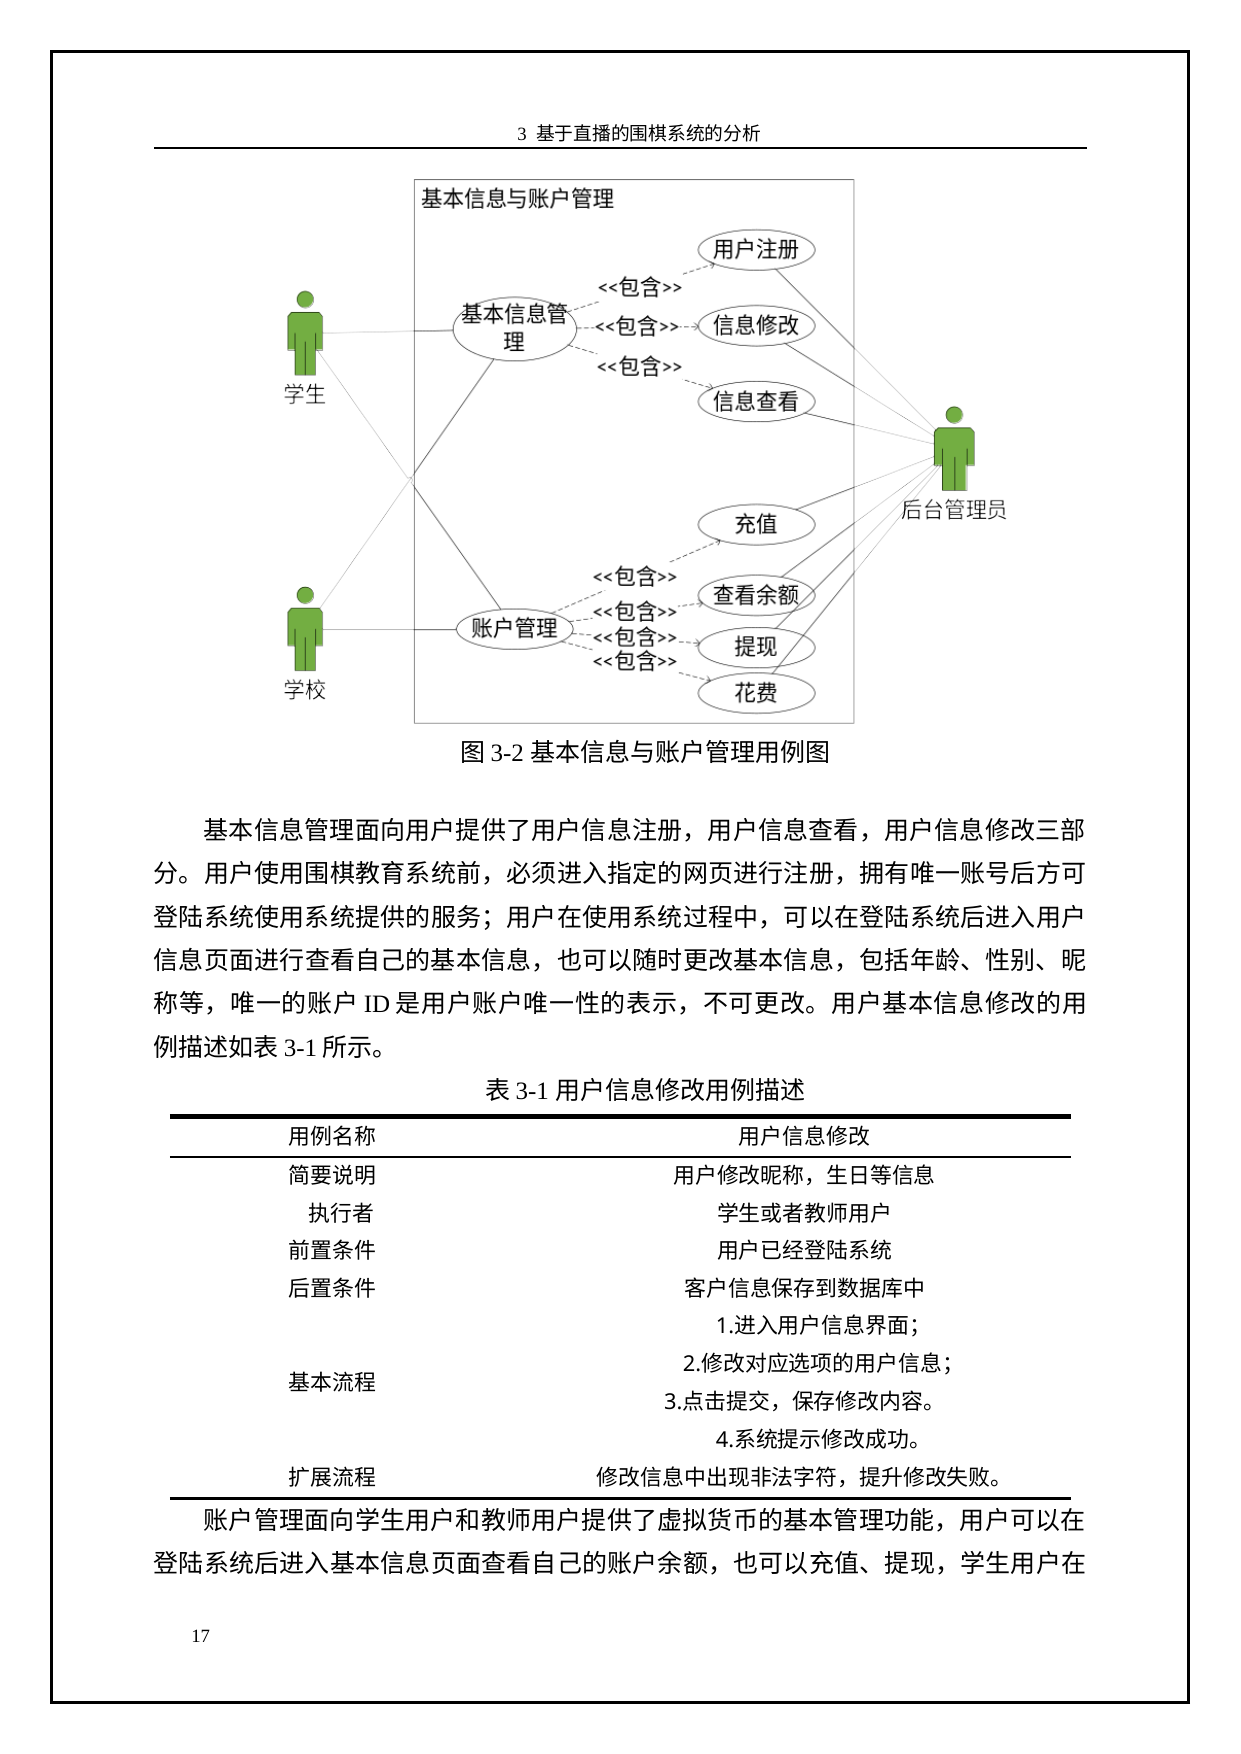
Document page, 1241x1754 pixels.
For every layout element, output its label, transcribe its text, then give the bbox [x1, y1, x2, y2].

text 表3-1 用户信息修改用例描述 [153, 1071, 1087, 1107]
text 图3-2 基本信息与账户管理用例图 [153, 732, 1087, 768]
table_cell 执行者 [170, 1196, 494, 1233]
text 基本信息管理面向用户提供了用户信息注册，用户信息查看，用户信息修改三部分。用户使用围棋教育系统前，必须进入指定的网页进行注册，拥有唯一账号后方可登陆系统使用系统提供的服务；用户在使用系统过程中，可以在登陆系统后进入用户信息页面进行查看自己的基本信息，也可以随时更改基本信息，包括年龄、性别、昵称等，唯一的账户ID是用户账户唯一性的表示，不可更改。用户基本信息修改的用例描述如表3-1所示。 [153, 810, 1087, 1063]
table_cell 客户信息保存到数据库中 [495, 1271, 1071, 1308]
table_cell 1.进入用户信息界面； 2.修改对应选项的用户信息； 3.点击提交，保存修改内容。 4.系统提示修改成功。 [495, 1308, 1071, 1460]
table_cell 扩展流程 [170, 1460, 494, 1497]
table_cell 修改信息中出现非法字符，提升修改失败。 [495, 1460, 1071, 1497]
table_header 用户信息修改 [495, 1119, 1071, 1156]
table_cell 后置条件 [170, 1271, 494, 1308]
table_cell 用户修改昵称，生日等信息 [495, 1158, 1071, 1196]
table_cell 前置条件 [170, 1233, 494, 1271]
table_cell 基本流程 [170, 1308, 494, 1460]
table_cell 用户已经登陆系统 [495, 1233, 1071, 1271]
table_cell 简要说明 [170, 1158, 494, 1196]
table_cell 学生或者教师用户 [495, 1196, 1071, 1233]
table_header 用例名称 [170, 1119, 494, 1156]
